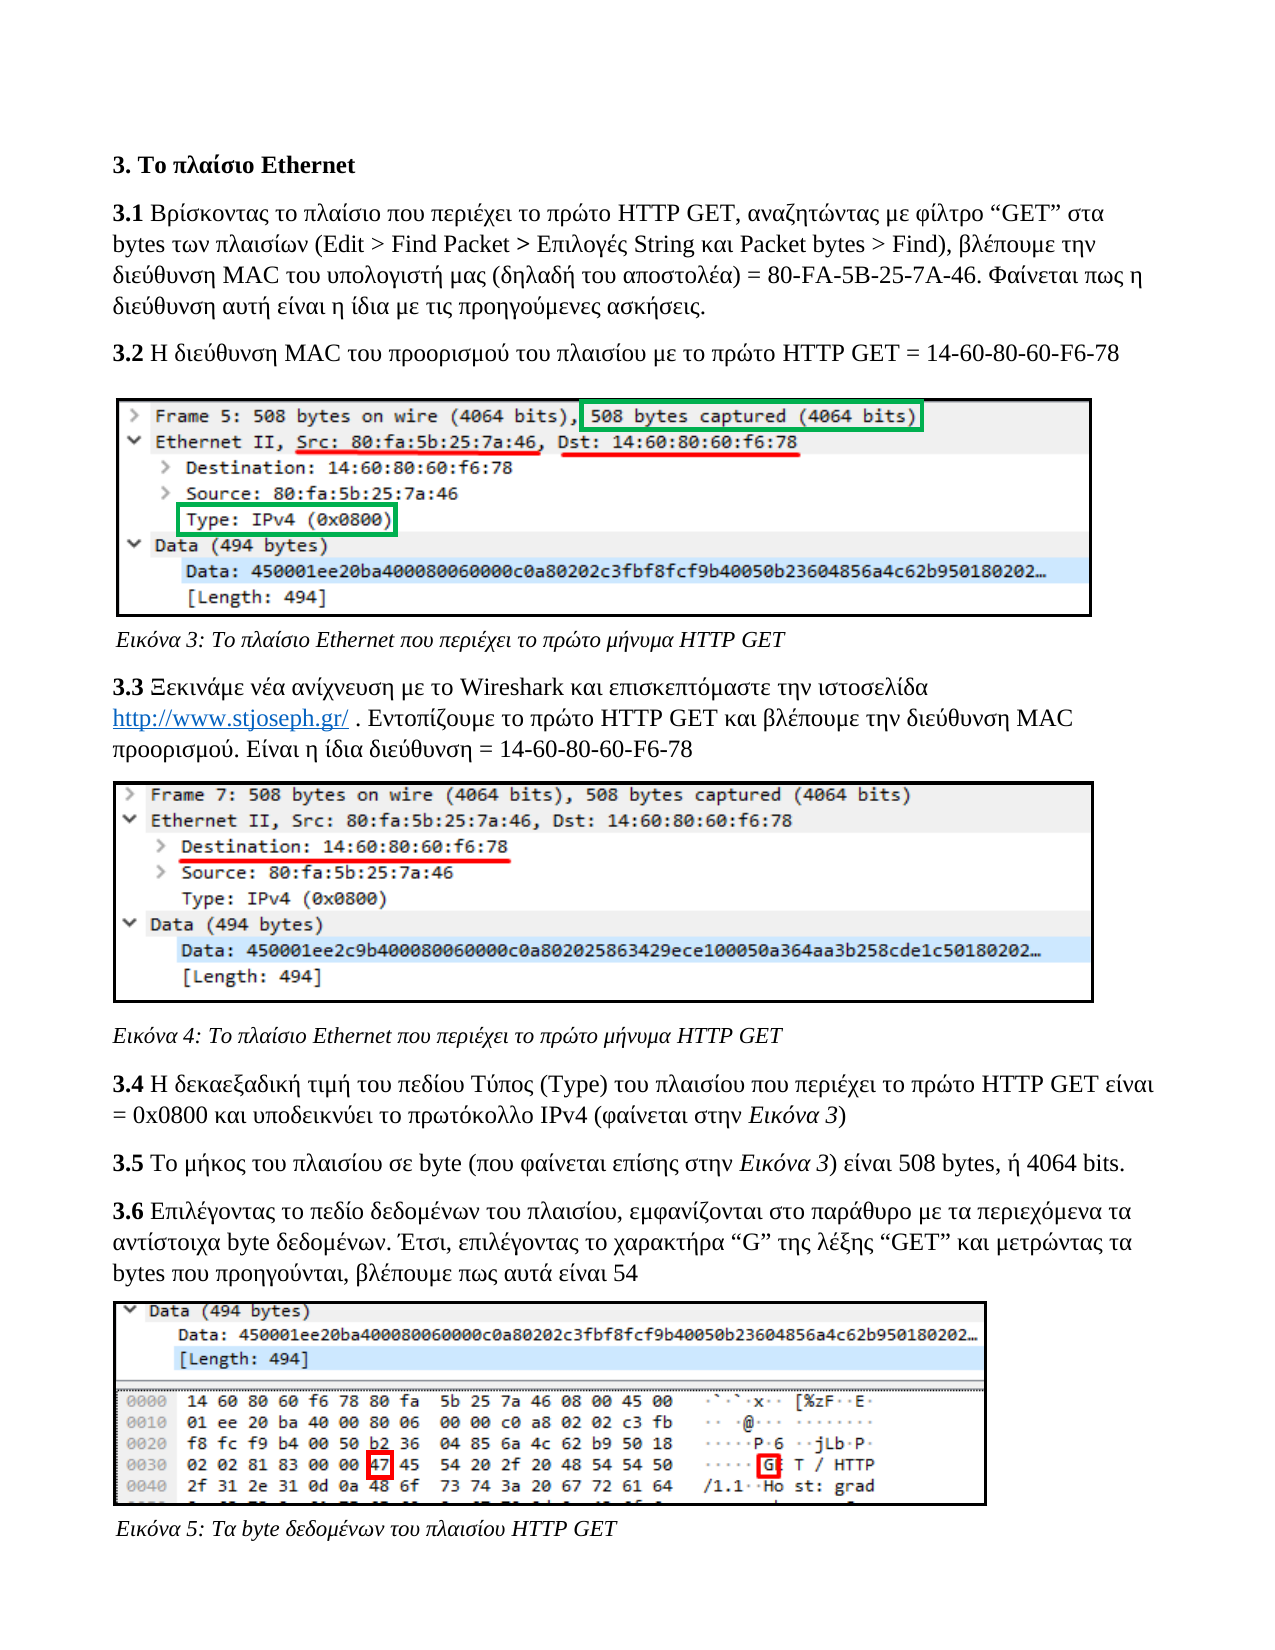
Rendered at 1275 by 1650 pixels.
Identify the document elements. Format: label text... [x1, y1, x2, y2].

text 3.4 H δεκαεξαδική τιμή του πεδίου Τύπος (Type) του πλαισίου που περιέχει το πρώτο HTTP GET είναι = 0x0800 και υποδεικνύει το πρωτόκολλο IPv4 (φαίνεται στην Εικόνα 3) [112, 1069, 1162, 1129]
text 3.6 Επιλέγοντας το πεδίο δεδομένων του πλαισίου, εμφανίζονται στο παράθυρο με τα περιεχόμενα τα αντίστοιχα byte δεδομένων. Έτσι, επιλέγοντας το χαρακτήρα “G” της λέξης “GET” και μετρώντας τα bytes που προηγούνται, βλέπουμε πως αυτά είναι 54 [112, 1196, 1162, 1287]
text 3.5 Το μήκος του πλαισίου σε byte (που φαίνεται επίσης στην Εικόνα 3) είναι 508 bytes, ή 4064 bits. [112, 1148, 1162, 1177]
text Εικόνα 4: Το πλαίσιο Ethernet που περιέχει το πρώτο μήνυμα HTTP GET [112, 1022, 1162, 1048]
text 3. Το πλαίσιο Ethernet [112, 150, 1162, 179]
picture [116, 1304, 984, 1503]
picture [119, 401, 1089, 614]
text 3.2 Η διεύθυνση MAC του προορισμού του πλαισίου με το πρώτο HTTP GET = 14-60-80-60-F6-78 [112, 338, 1162, 367]
picture [116, 785, 1091, 1000]
text 3.1 Βρίσκοντας το πλαίσιο που περιέχει το πρώτο HTTP GET, αναζητώντας με φίλτρο “GET” στα bytes των πλαισίων (Edit > Find Packet > Επιλογές String και Packet bytes > Find), βλέπουμε την διεύθυνση MAC του υπολογιστή μας (δηλαδή του αποστολέα) = 80-FA-5B-25-7A-46. Φαίνεται πως η διεύθυνση αυτή είναι η ίδια με τις προηγούμενες ασκήσεις. [112, 198, 1162, 319]
picture [584, 404, 920, 427]
